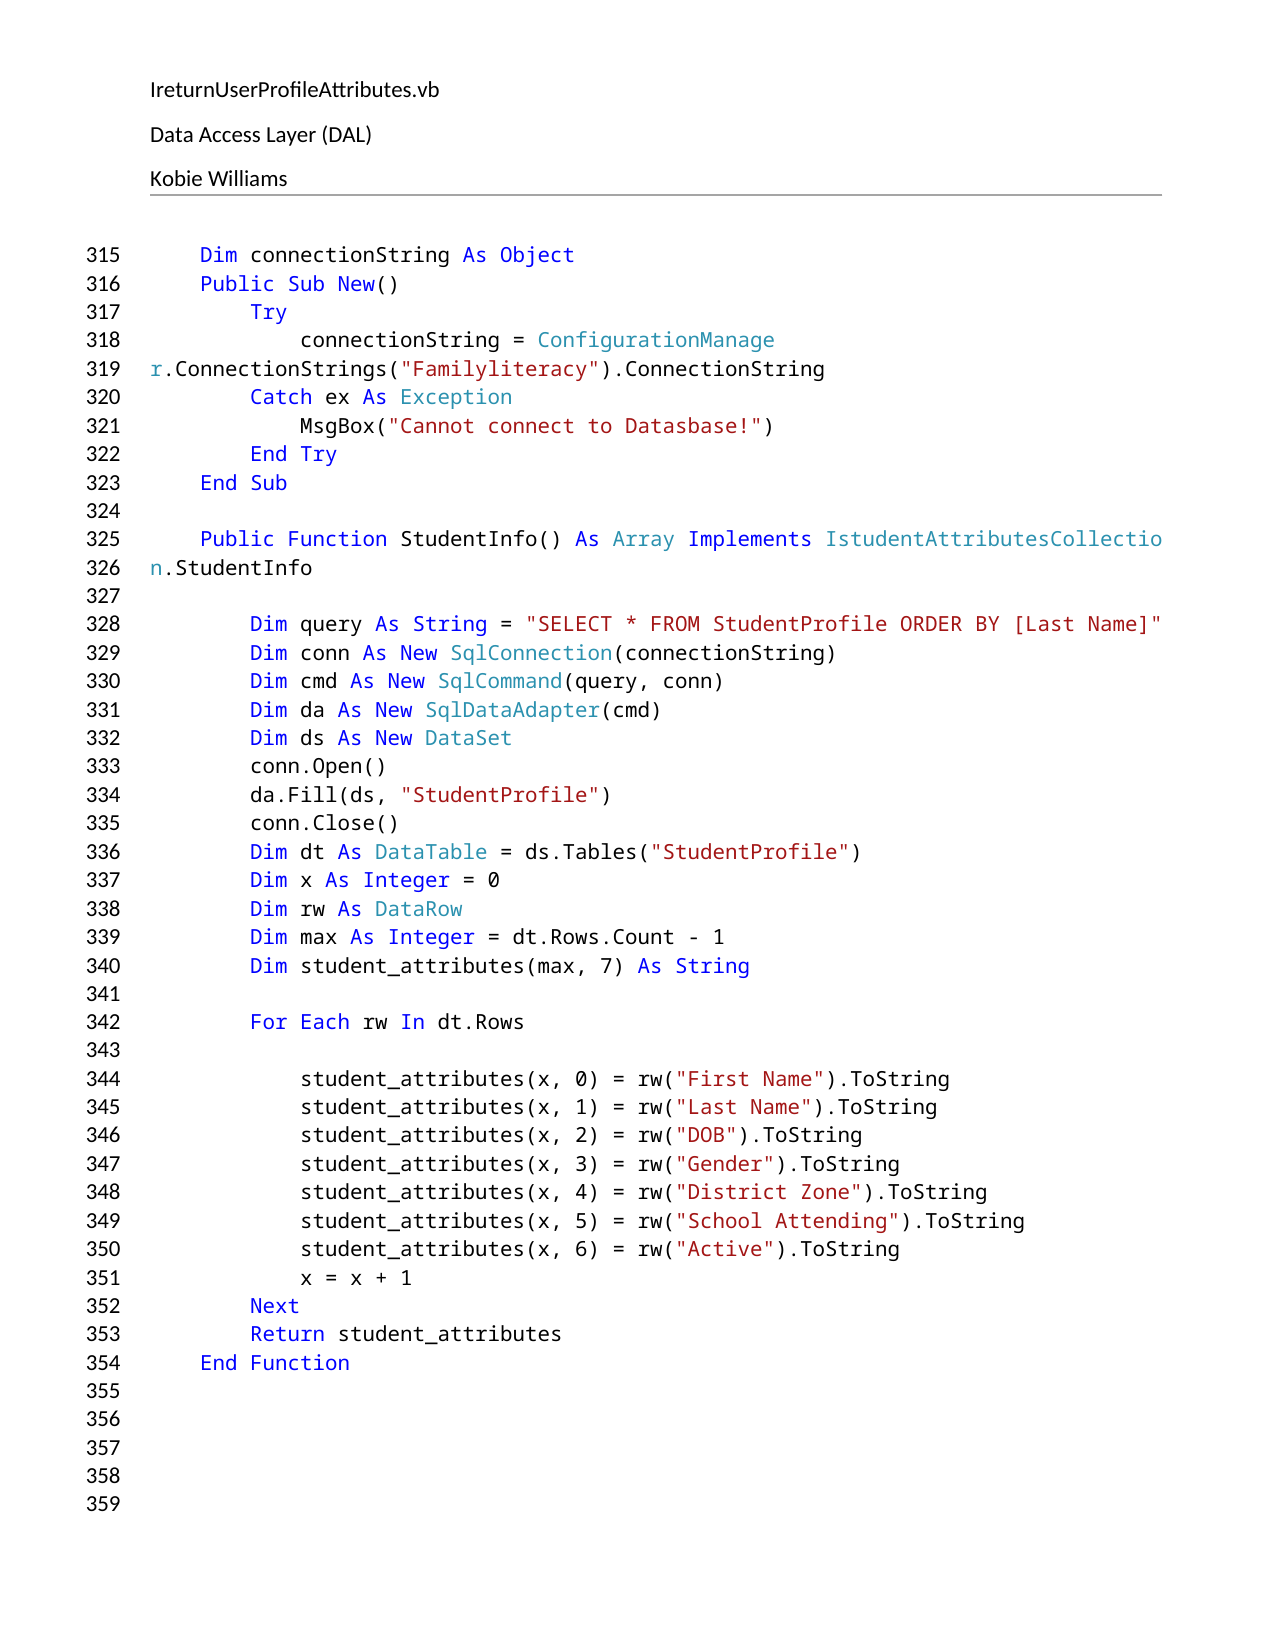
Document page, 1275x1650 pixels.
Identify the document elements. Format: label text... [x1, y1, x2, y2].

text Dim student_attributes(max, 7) As String [150, 951, 1162, 979]
text End Sub [150, 468, 1162, 496]
text Public Sub New() [150, 269, 1162, 297]
text Dim cmd As New SqlCommand(query, conn) [150, 666, 1162, 695]
text Dim dt As DataTable = ds.Tables("StudentProfile") [150, 837, 1162, 865]
text Try [150, 297, 1162, 326]
text conn.Close() [150, 808, 1162, 837]
text For Each rw In dt.Rows [150, 1007, 1162, 1036]
text student_attributes(x, 1) = rw("Last Name").ToString [150, 1092, 1162, 1121]
text End Function [150, 1348, 1162, 1376]
text x = x + 1 [150, 1263, 1162, 1291]
text Dim connectionString As Object [150, 240, 1162, 269]
text student_attributes(x, 4) = rw("District Zone").ToString [150, 1177, 1162, 1206]
text Dim max As Integer = dt.Rows.Count - 1 [150, 922, 1162, 951]
text MsgBox("Cannot connect to Datasbase!") [150, 411, 1162, 439]
text student_attributes(x, 2) = rw("DOB").ToString [150, 1121, 1162, 1149]
text Return student_attributes [150, 1319, 1162, 1348]
text Dim ds As New DataSet [150, 723, 1162, 752]
text student_attributes(x, 6) = rw("Active").ToString [150, 1234, 1162, 1263]
text student_attributes(x, 3) = rw("Gender").ToString [150, 1149, 1162, 1177]
text student_attributes(x, 5) = rw("School Attending").ToString [150, 1206, 1162, 1234]
text connectionString = ConfigurationManager.ConnectionStrings("Familyliteracy").ConnectionString [150, 326, 1162, 382]
text Dim x As Integer = 0 [150, 865, 1162, 894]
text Public Function StudentInfo() As Array Implements IstudentAttributesCollection.StudentInfo [150, 524, 1162, 581]
text Next [150, 1291, 1162, 1319]
text Dim rw As DataRow [150, 894, 1162, 922]
text student_attributes(x, 0) = rw("First Name").ToString [150, 1064, 1162, 1092]
text End Try [150, 439, 1162, 468]
text Dim da As New SqlDataAdapter(cmd) [150, 695, 1162, 723]
text Dim query As String = "SELECT * FROM StudentProfile ORDER BY [Last Name]" [150, 609, 1162, 638]
text Dim conn As New SqlConnection(connectionString) [150, 638, 1162, 666]
text Catch ex As Exception [150, 382, 1162, 411]
text da.Fill(ds, "StudentProfile") [150, 780, 1162, 808]
text conn.Open() [150, 752, 1162, 780]
